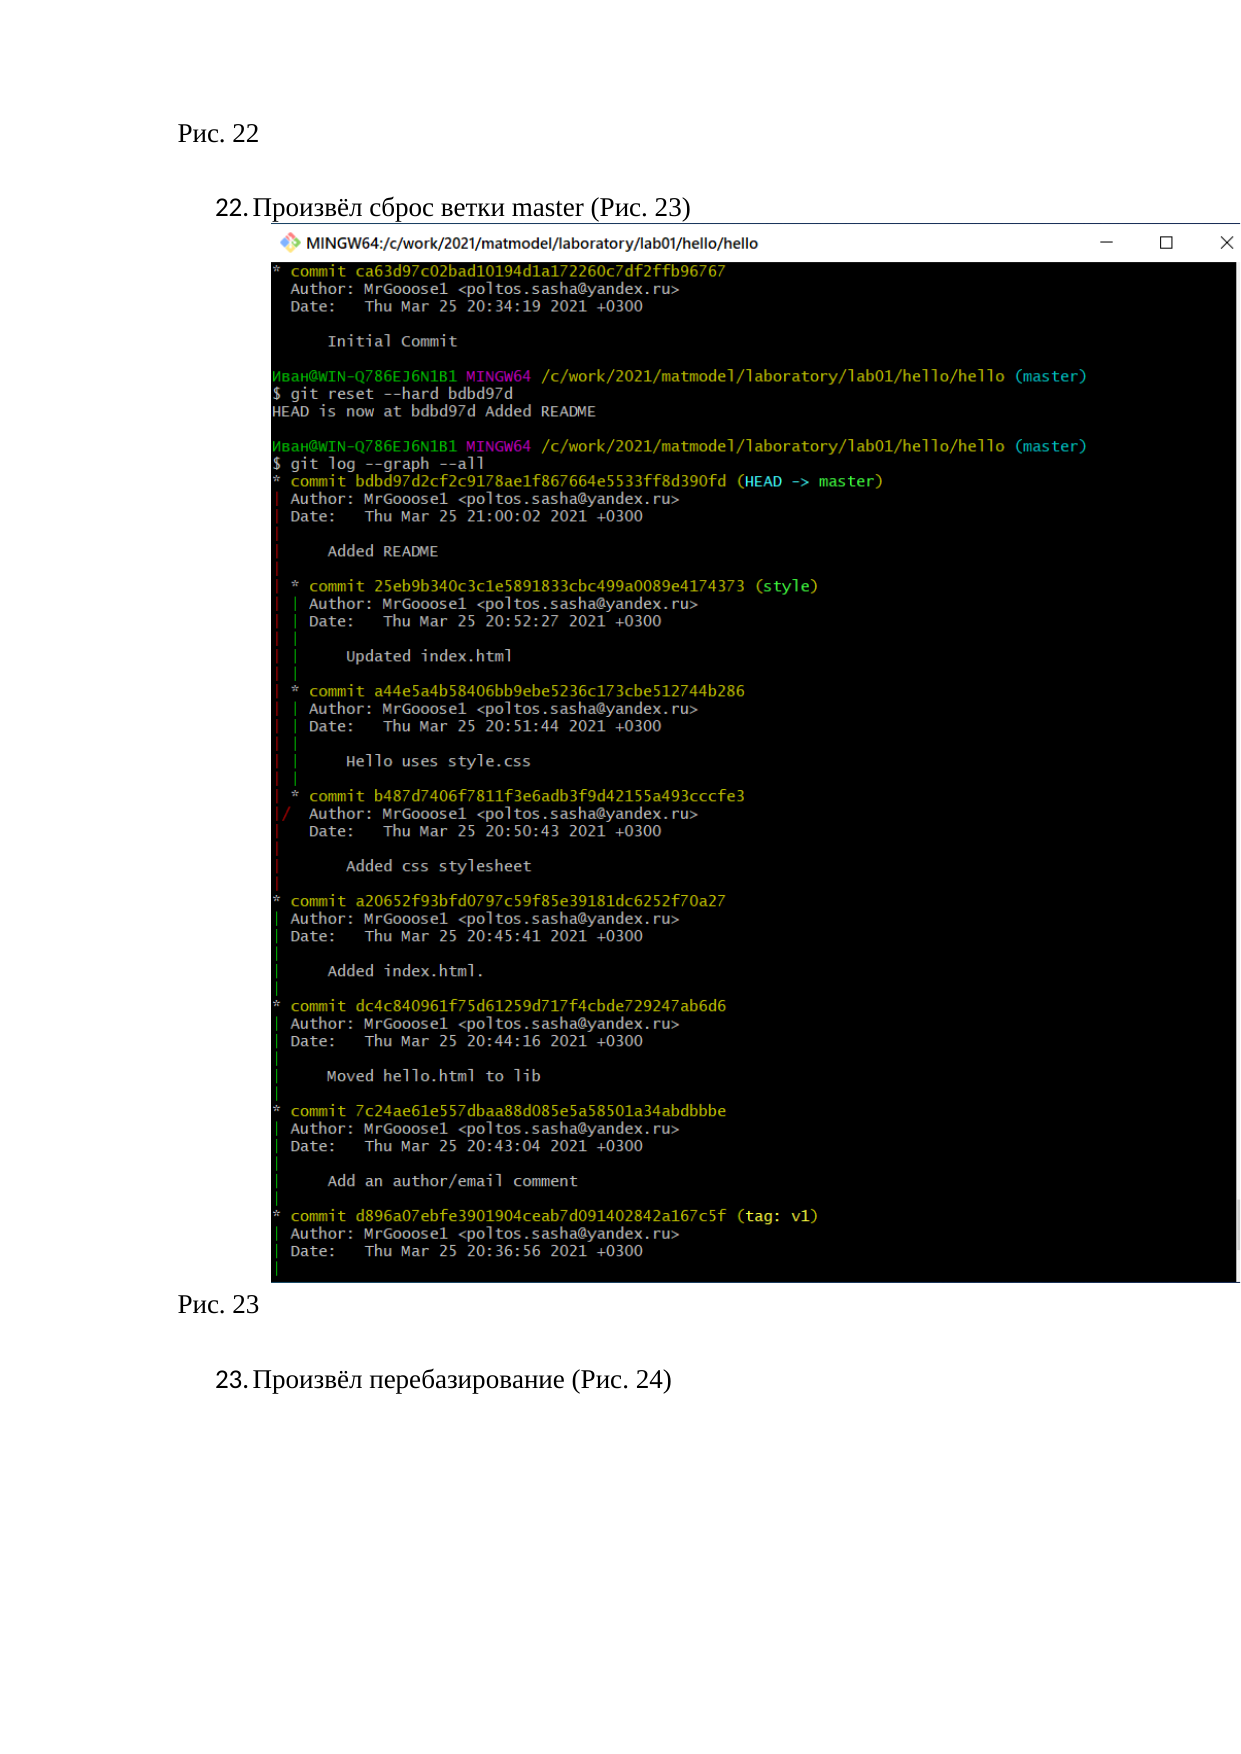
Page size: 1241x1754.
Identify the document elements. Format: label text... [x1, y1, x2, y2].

text Рис. 22 [177, 117, 1138, 148]
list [215, 1362, 1138, 1395]
text Рис. 23 [177, 1288, 1138, 1319]
list Произвёл сброс ветки master (Рис. 23) [215, 190, 1138, 1283]
